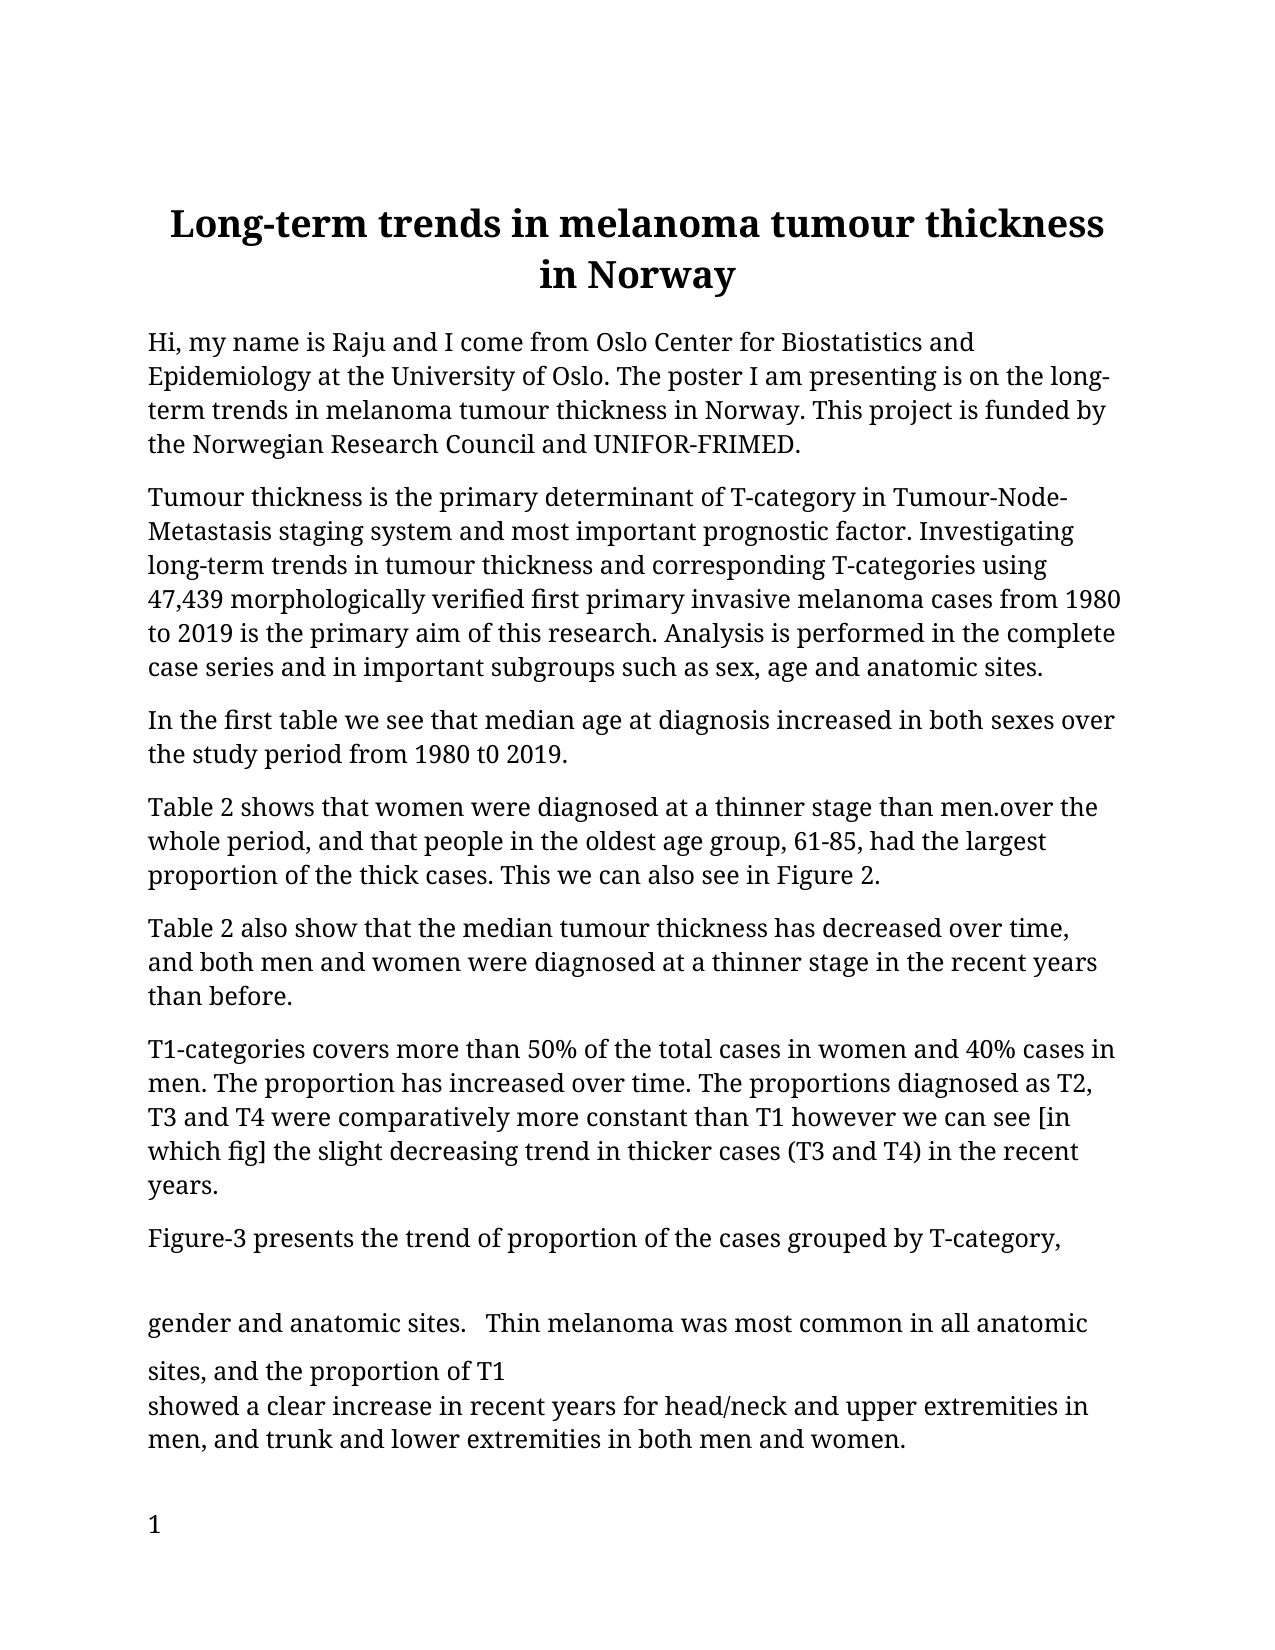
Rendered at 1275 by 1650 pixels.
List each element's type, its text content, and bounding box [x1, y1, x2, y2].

text In the first table we see that median age at diagnosis increased in both sexes over the study period from 1980 t0 2019. [148, 703, 1127, 771]
text Tumour thickness is the primary determinant of T-category in Tumour-Node-Metastasis staging system and most important prognostic factor. Investigating long-term trends in tumour thickness and corresponding T-categories using 47,439 morphologically verified first primary invasive melanoma cases from 1980 to 2019 is the primary aim of this research. Analysis is performed in the complete case series and in important subgroups such as sex, age and anatomic sites. [148, 480, 1127, 684]
text Table 2 shows that women were diagnosed at a thinner stage than men.over the whole period, and that people in the oldest age group, 61-85, had the largest proportion of the thick cases. This we can also see in Figure 2. [148, 790, 1127, 892]
text Hi, my name is Raju and I come from Oslo Center for Biostatistics and Epidemiology at the University of Oslo. The poster I am presenting is on the long-term trends in melanoma tumour thickness in Norway. This project is funded by the Norwegian Research Council and UNIFOR-FRIMED. [148, 325, 1127, 461]
text T1-categories covers more than 50% of the total cases in women and 40% cases in men. The proportion has increased over time. The proportions diagnosed as T2, T3 and T4 were comparatively more constant than T1 however we can see [in which fig] the slight decreasing trend in thicker cases (T3 and T4) in the recent years. [148, 1032, 1127, 1202]
title Long-term trends in melanoma tumour thickness in Norway [148, 198, 1127, 300]
text showed a clear increase in recent years for head/neck and upper extremities in men, and trunk and lower extremities in both men and women. [148, 1388, 1127, 1456]
text Figure-3 presents the trend of proportion of the cases grouped by T-category, gender and anatomic sites. Thin melanoma was most common in all anatomic sites, and the proportion of T1 [148, 1221, 1127, 1388]
text Table 2 also show that the median tumour thickness has decreased over time, and both men and women were diagnosed at a thinner stage in the recent years than before. [148, 911, 1127, 1013]
